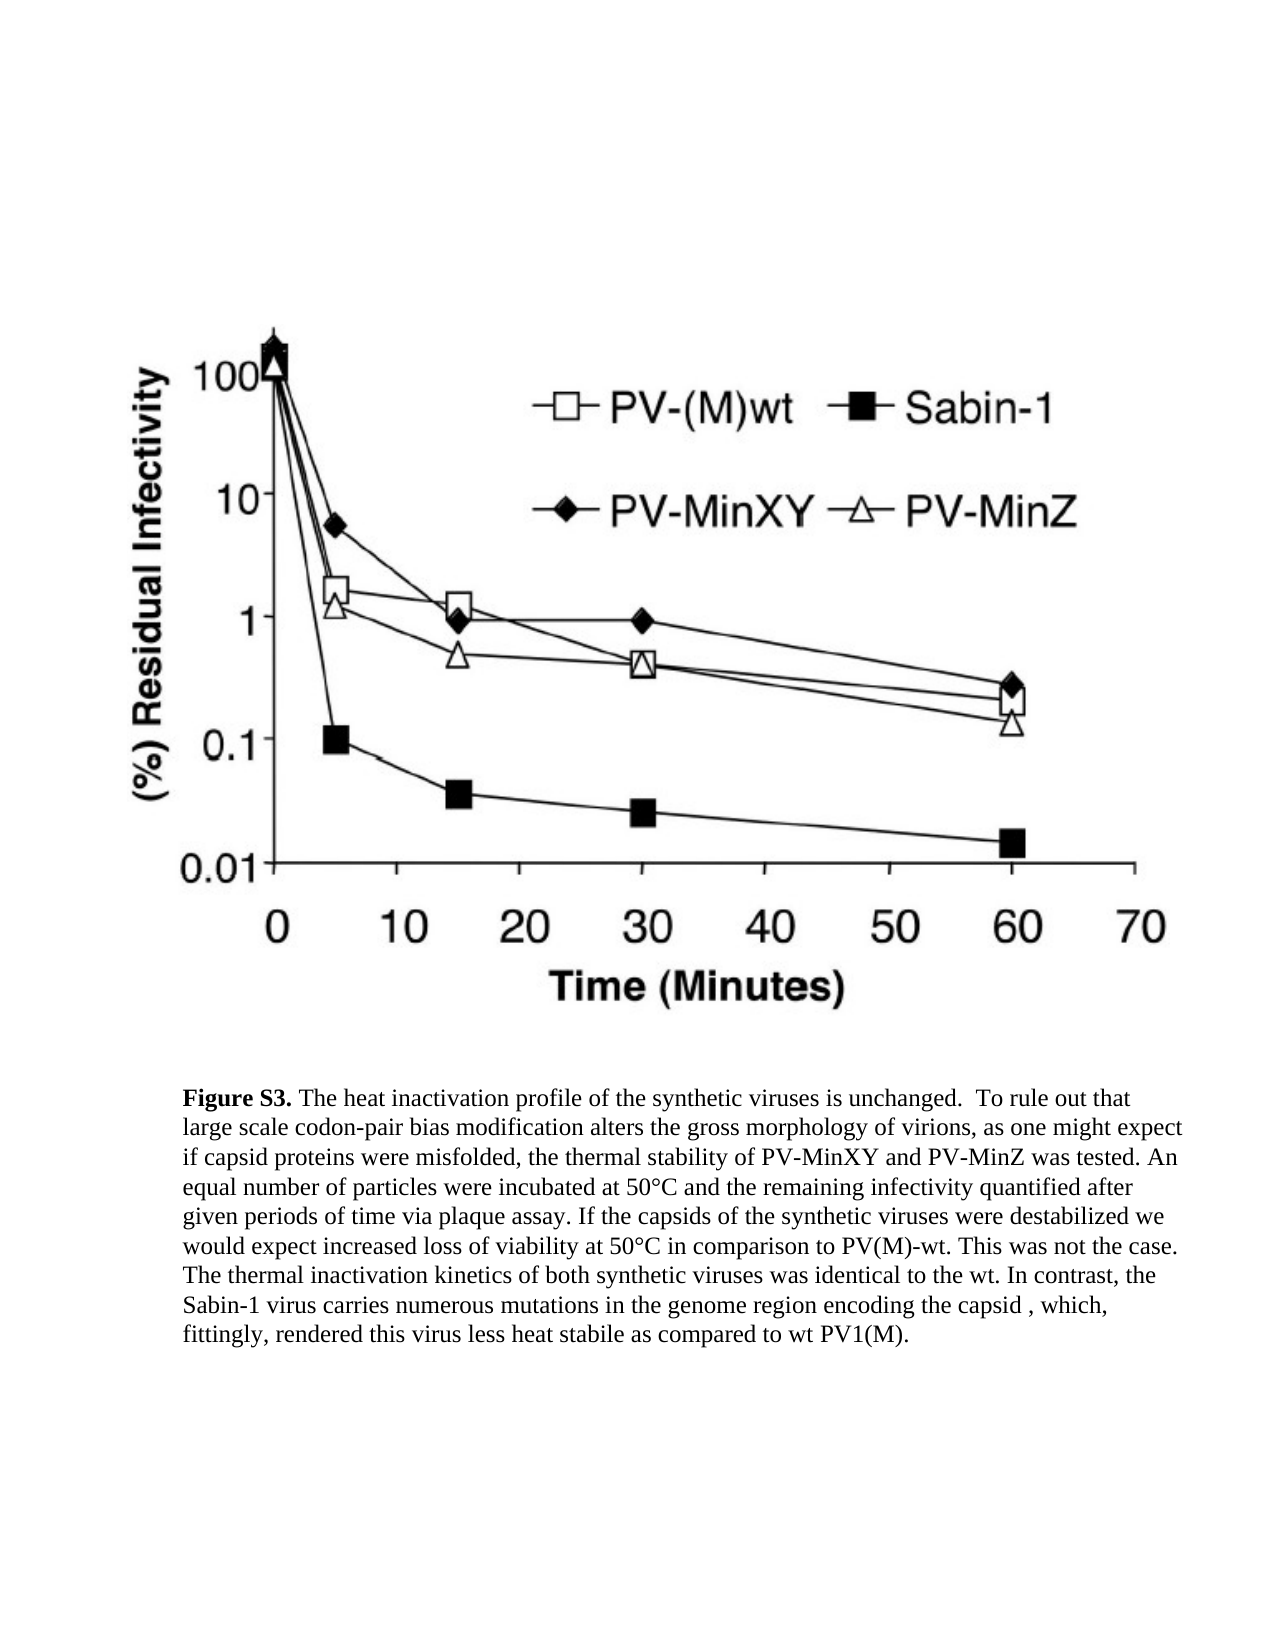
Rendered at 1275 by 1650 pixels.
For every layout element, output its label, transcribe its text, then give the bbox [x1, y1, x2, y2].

text Figure S3. The heat inactivation profile of the synthetic viruses is unchanged. To rule out that large scale codon-pair bias modification alters the gross morphology of virions, as one might expect if capsid proteins were misfolded, the thermal stability of PV-MinXY and PV-MinZ was tested. An equal number of particles were incubated at 50°C and the remaining infectivity quantified after given periods of time via plaque assay. If the capsids of the synthetic viruses were destabilized we would expect increased loss of viability at 50°C in comparison to PV(M)-wt. This was not the case. The thermal inactivation kinetics of both synthetic viruses was identical to the wt. In contrast, the Sabin-1 virus carries numerous mutations in the genome region encoding the capsid , which, fittingly, rendered this virus less heat stabile as compared to wt PV1(M). [182, 1083, 1185, 1348]
picture [126, 324, 1170, 1016]
